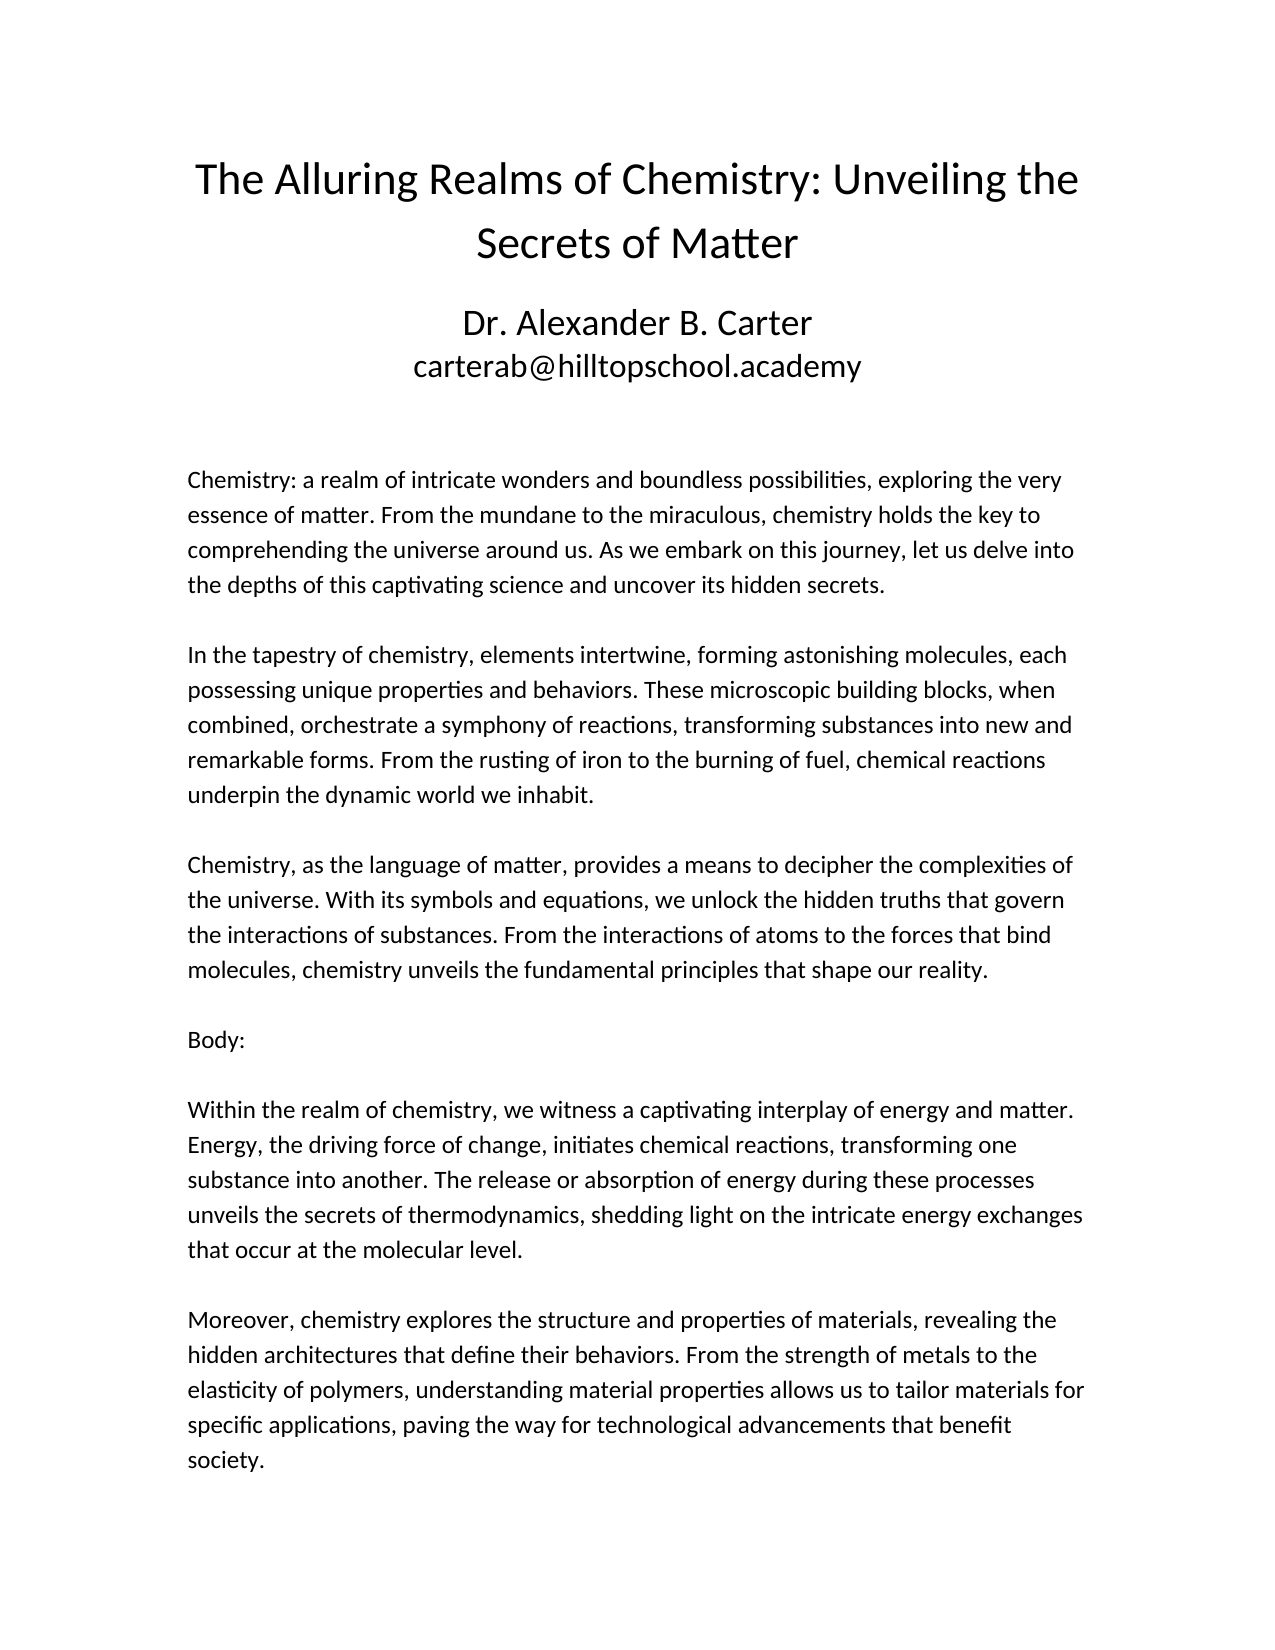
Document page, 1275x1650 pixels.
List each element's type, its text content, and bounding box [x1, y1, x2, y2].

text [187, 464, 1087, 1474]
text Dr. Alexander B. Carter [187, 299, 1087, 345]
text carterab@hilltopschool.academy [187, 345, 1087, 386]
text The Alluring Realms of Chemistry: Unveiling the Secrets of Matter [187, 150, 1087, 270]
